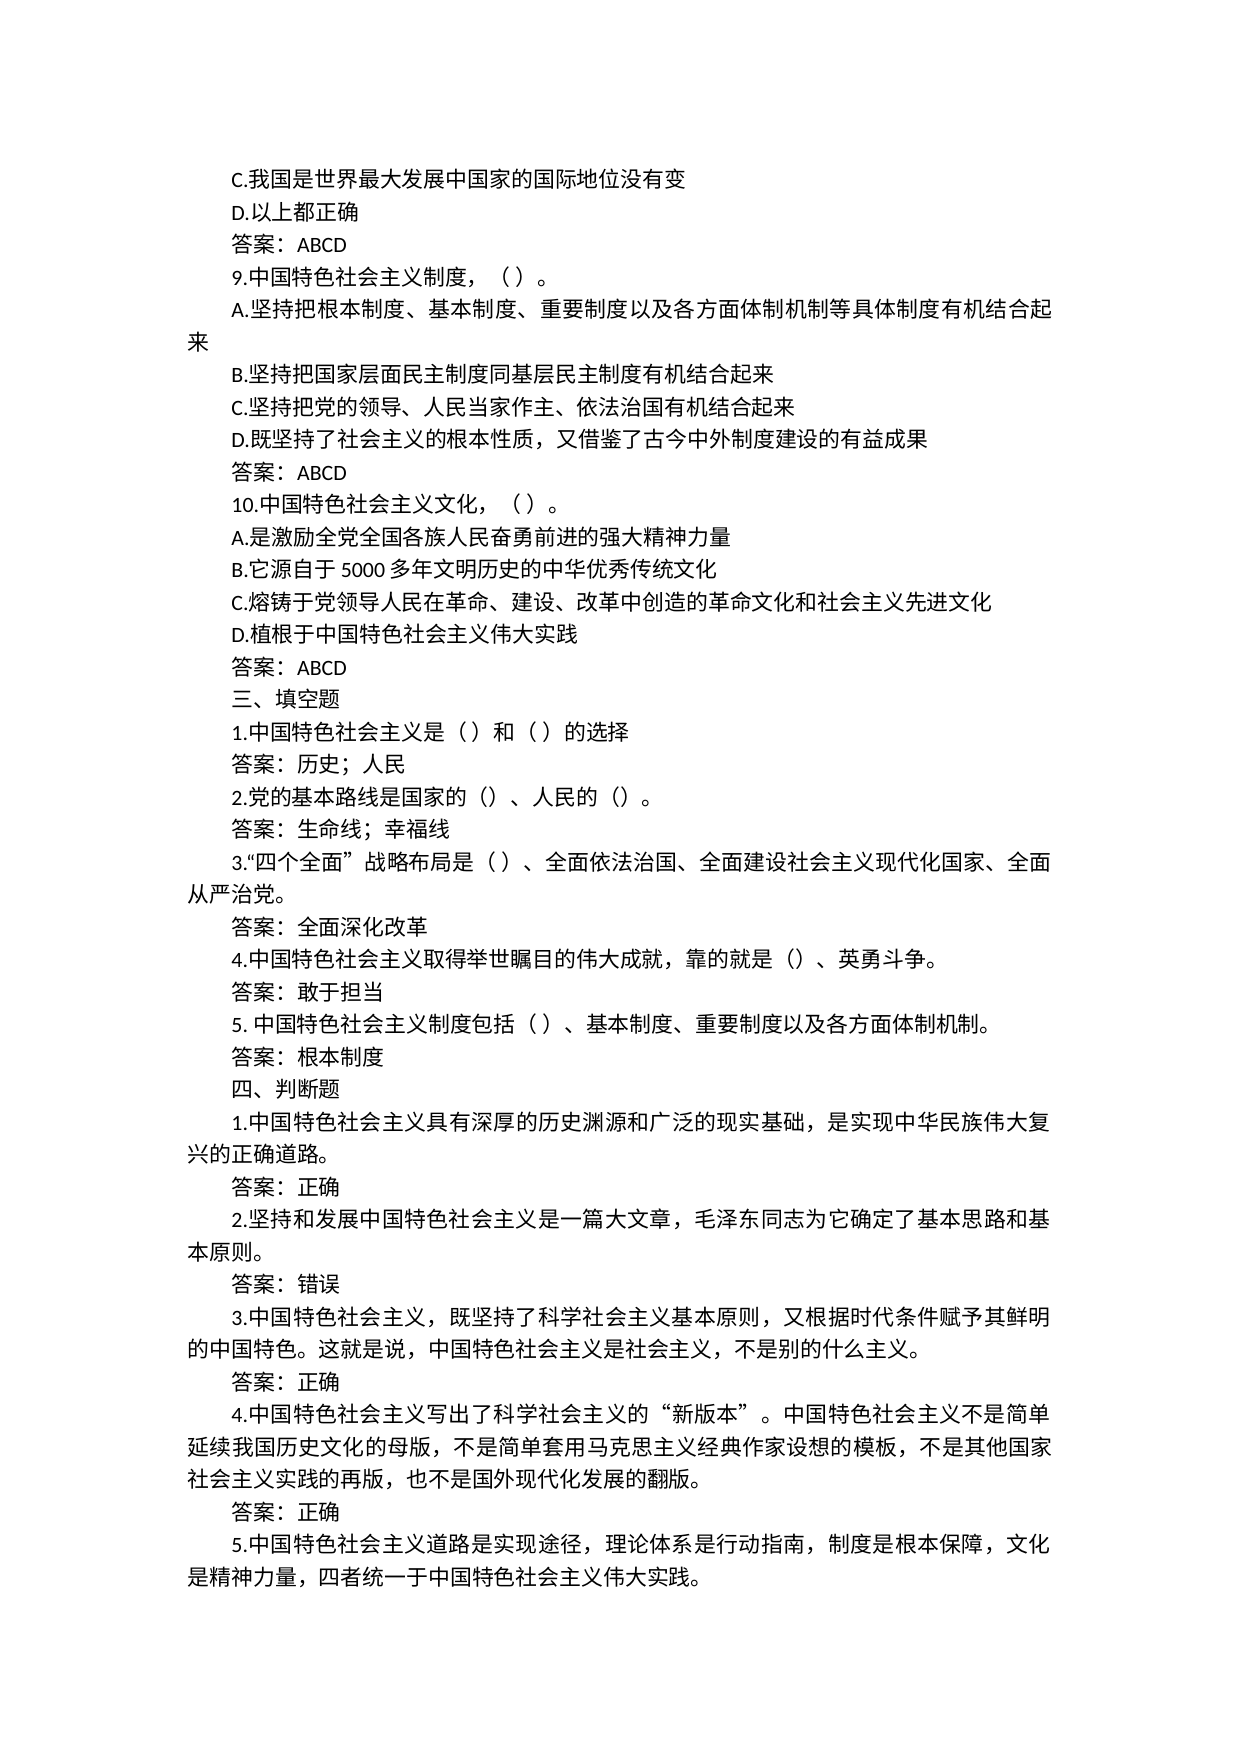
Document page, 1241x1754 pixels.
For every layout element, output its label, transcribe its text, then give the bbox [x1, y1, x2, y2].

text 4.中国特色社会主义写出了科学社会主义的“新版本”。中国特色社会主义不是简单延续我国历史文化的母版，不是简单套用马克思主义经典作家设想的模板，不是其他国家社会主义实践的再版，也不是国外现代化发展的翻版。 [187, 1397, 1053, 1494]
text 1.中国特色社会主义是（ ）和（ ）的选择 [187, 714, 1053, 747]
text 答案：正确 [187, 1494, 1053, 1527]
text D.既坚持了社会主义的根本性质，又借鉴了古今中外制度建设的有益成果 [187, 422, 1053, 454]
text 1.中国特色社会主义具有深厚的历史渊源和广泛的现实基础，是实现中华民族伟大复兴的正确道路。 [187, 1104, 1053, 1169]
text 答案：错误 [187, 1267, 1053, 1299]
text 2.党的基本路线是国家的（）、人民的（）。 [187, 779, 1053, 812]
text C.坚持把党的领导、人民当家作主、依法治国有机结合起来 [187, 389, 1053, 422]
text C.我国是世界最大发展中国家的国际地位没有变 [187, 162, 1053, 194]
text 答案：全面深化改革 [187, 909, 1053, 942]
text 四、判断题 [187, 1072, 1053, 1104]
text 答案：ABCD [187, 454, 1053, 487]
text 答案：生命线；幸福线 [187, 812, 1053, 844]
text 答案：ABCD [187, 649, 1053, 682]
text 10.中国特色社会主义文化，（ ）。 [187, 487, 1053, 519]
text 4.中国特色社会主义取得举世瞩目的伟大成就，靠的就是（）、英勇斗争。 [187, 942, 1053, 974]
text 3.“四个全面”战略布局是（ ）、全面依法治国、全面建设社会主义现代化国家、全面从严治党。 [187, 844, 1053, 909]
text 答案：历史；人民 [187, 747, 1053, 779]
text A.坚持把根本制度、基本制度、重要制度以及各方面体制机制等具体制度有机结合起来 [187, 292, 1053, 357]
text 三、填空题 [187, 682, 1053, 714]
text 5. 中国特色社会主义制度包括（ ）、基本制度、重要制度以及各方面体制机制。 [187, 1007, 1053, 1039]
text 2.坚持和发展中国特色社会主义是一篇大文章，毛泽东同志为它确定了基本思路和基本原则。 [187, 1202, 1053, 1267]
text B.它源自于5000多年文明历史的中华优秀传统文化 [187, 552, 1053, 584]
text A.是激励全党全国各族人民奋勇前进的强大精神力量 [187, 519, 1053, 552]
text D.植根于中国特色社会主义伟大实践 [187, 617, 1053, 649]
text 答案：正确 [187, 1169, 1053, 1202]
text C.熔铸于党领导人民在革命、建设、改革中创造的革命文化和社会主义先进文化 [187, 584, 1053, 617]
text B.坚持把国家层面民主制度同基层民主制度有机结合起来 [187, 357, 1053, 389]
text 9.中国特色社会主义制度，（ ）。 [187, 259, 1053, 292]
text 3.中国特色社会主义，既坚持了科学社会主义基本原则，又根据时代条件赋予其鲜明的中国特色。这就是说，中国特色社会主义是社会主义，不是别的什么主义。 [187, 1299, 1053, 1364]
text 答案：敢于担当 [187, 974, 1053, 1007]
text D.以上都正确 [187, 194, 1053, 227]
text 答案：ABCD [187, 227, 1053, 259]
text 答案：正确 [187, 1364, 1053, 1397]
text 5.中国特色社会主义道路是实现途径，理论体系是行动指南，制度是根本保障，文化是精神力量，四者统一于中国特色社会主义伟大实践。 [187, 1527, 1053, 1592]
text 答案：根本制度 [187, 1039, 1053, 1072]
